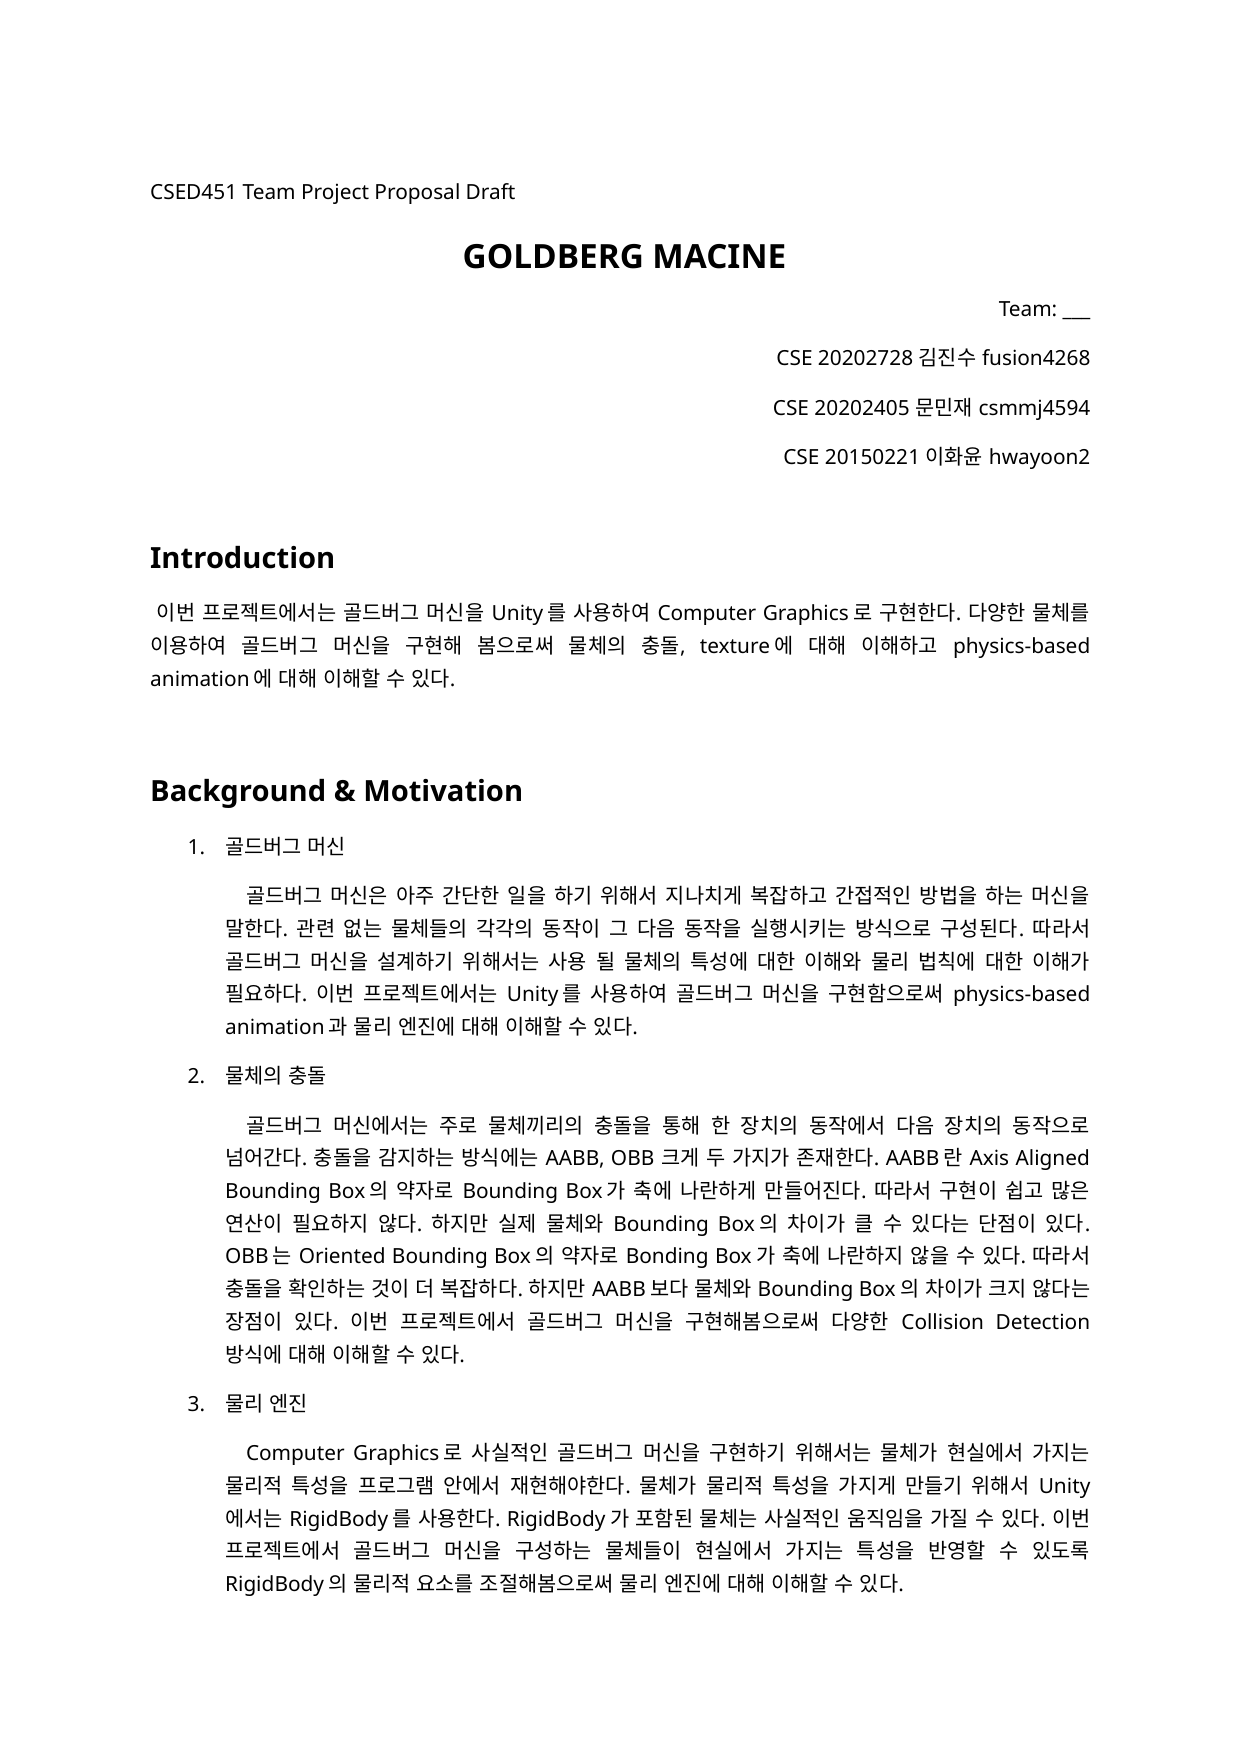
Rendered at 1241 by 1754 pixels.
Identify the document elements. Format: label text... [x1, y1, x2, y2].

list 골드버그 머신 [187, 830, 1090, 861]
list Computer Graphics로 사실적인 골드버그 머신을 구현하기 위해서는 물체가 현실에서 가지는 물리적 특성을 프로그램 안에서 재현해야한다. 물체가 물리적 특성을 가지게 만들기 위해서 Unity에서는 RigidBody를 사용한다. RigidBody가 포함된 물체는 사실적인 움직임을 가질 수 있다. 이번 프로젝트에서 골드버그 머신을 구성하는 물체들이 현실에서 가지는 특성을 반영할 수 있도록 RigidBody의 물리적 요소를 조절해봄으로써 물리 엔진에 대해 이해할 수 있다. [225, 1437, 1090, 1598]
text Introduction [150, 537, 1090, 577]
text Background & Motivation [150, 771, 1090, 810]
text CSE 20150221 이화윤 hwayoon2 [150, 440, 1090, 471]
list 물체의 충돌 [187, 1059, 1090, 1090]
list 물리 엔진 [187, 1387, 1090, 1417]
list 골드버그 머신에서는 주로 물체끼리의 충돌을 통해 한 장치의 동작에서 다음 장치의 동작으로 넘어간다. 충돌을 감지하는 방식에는 AABB, OBB 크게 두 가지가 존재한다. AABB란 Axis Aligned Bounding Box의 약자로 Bounding Box가 축에 나란하게 만들어진다. 따라서 구현이 쉽고 많은 연산이 필요하지 않다. 하지만 실제 물체와 Bounding Box의 차이가 클 수 있다는 단점이 있다. OBB는 Oriented Bounding Box의 약자로 Bonding Box가 축에 나란하지 않을 수 있다. 따라서 충돌을 확인하는 것이 더 복잡하다. 하지만 AABB보다 물체와 Bounding Box의 차이가 크지 않다는 장점이 있다. 이번 프로젝트에서 골드버그 머신을 구현해봄으로써 다양한 Collision Detection 방식에 대해 이해할 수 있다. [225, 1109, 1090, 1368]
text 이번 프로젝트에서는 골드버그 머신을 Unity를 사용하여 Computer Graphics로 구현한다. 다양한 물체를 이용하여 골드버그 머신을 구현해 봄으로써 물체의 충돌, texture에 대해 이해하고 physics-based animation에 대해 이해할 수 있다. [150, 596, 1090, 692]
title GOLDBERG MACINE [150, 233, 1090, 278]
text Team: ___ [150, 294, 1090, 323]
text CSED451 Team Project Proposal Draft [150, 177, 1090, 206]
text CSE 20202728 김진수 fusion4268 [150, 342, 1090, 372]
text CSE 20202405 문민재 csmmj4594 [150, 391, 1090, 421]
list 골드버그 머신은 아주 간단한 일을 하기 위해서 지나치게 복잡하고 간접적인 방법을 하는 머신을 말한다. 관련 없는 물체들의 각각의 동작이 그 다음 동작을 실행시키는 방식으로 구성된다. 따라서 골드버그 머신을 설계하기 위해서는 사용 될 물체의 특성에 대한 이해와 물리 법칙에 대한 이해가 필요하다. 이번 프로젝트에서는 Unity를 사용하여 골드버그 머신을 구현함으로써 physics-based animation과 물리 엔진에 대해 이해할 수 있다. [225, 879, 1090, 1041]
